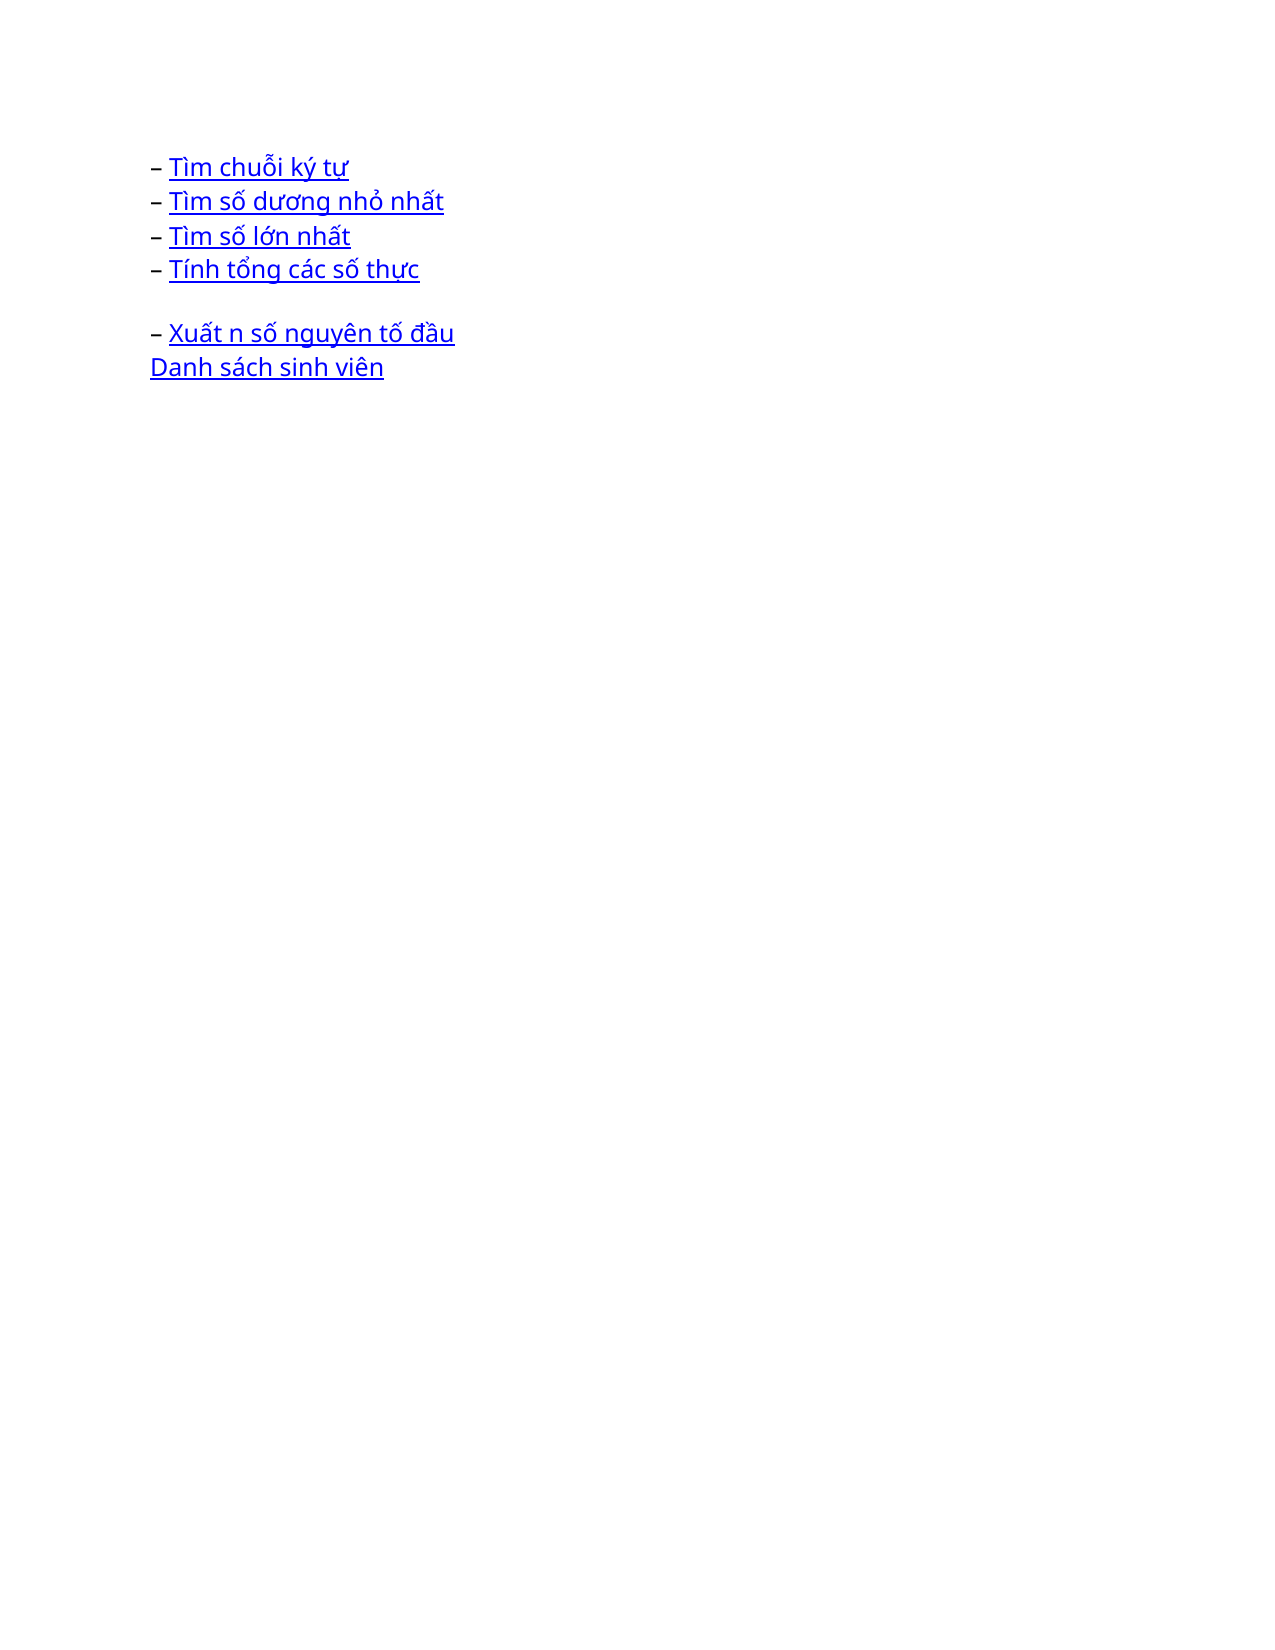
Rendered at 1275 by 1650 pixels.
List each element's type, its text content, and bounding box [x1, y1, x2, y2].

text – Xuất n số nguyên tố đầu Danh sách sinh viên [150, 315, 1125, 383]
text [150, 150, 1125, 286]
